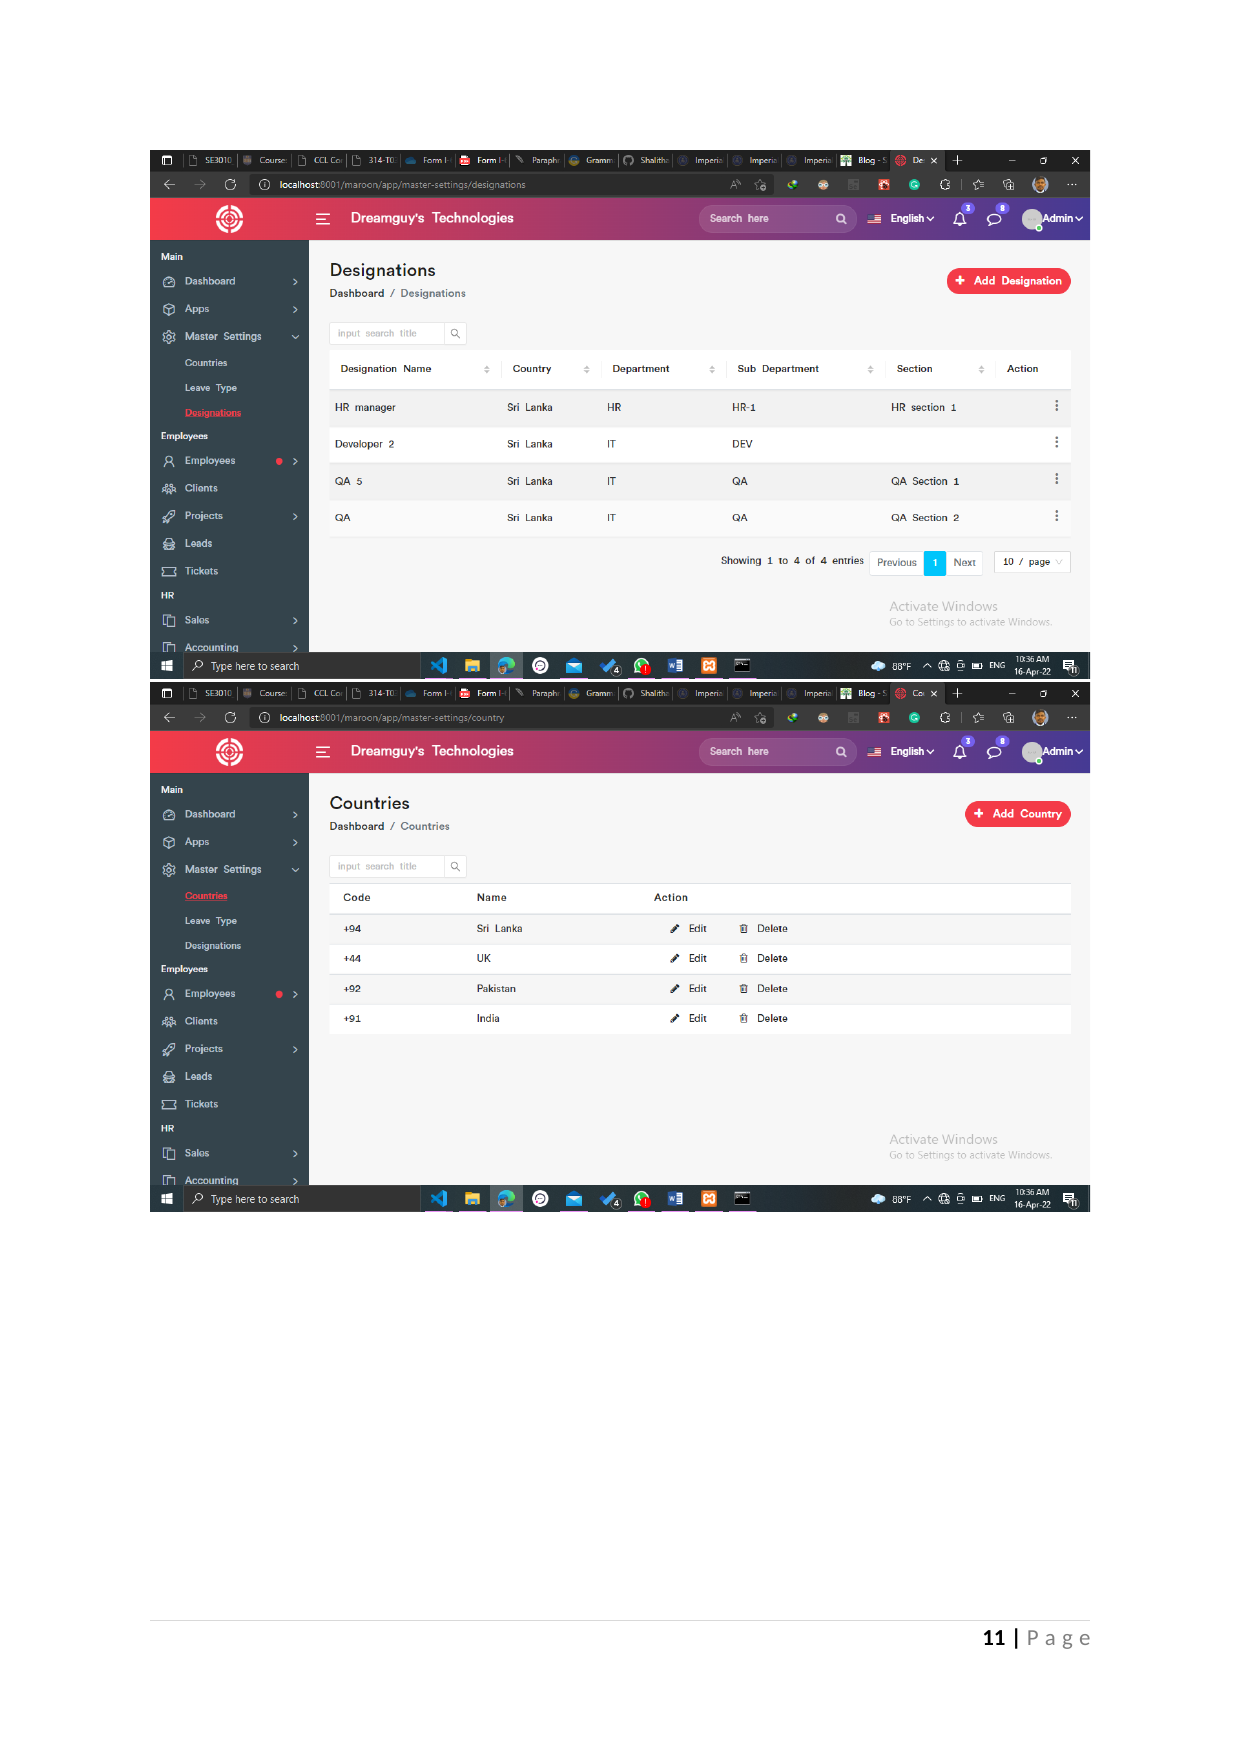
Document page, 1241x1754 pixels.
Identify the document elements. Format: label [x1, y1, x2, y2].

picture [150, 682, 1091, 1212]
picture [150, 150, 1091, 679]
